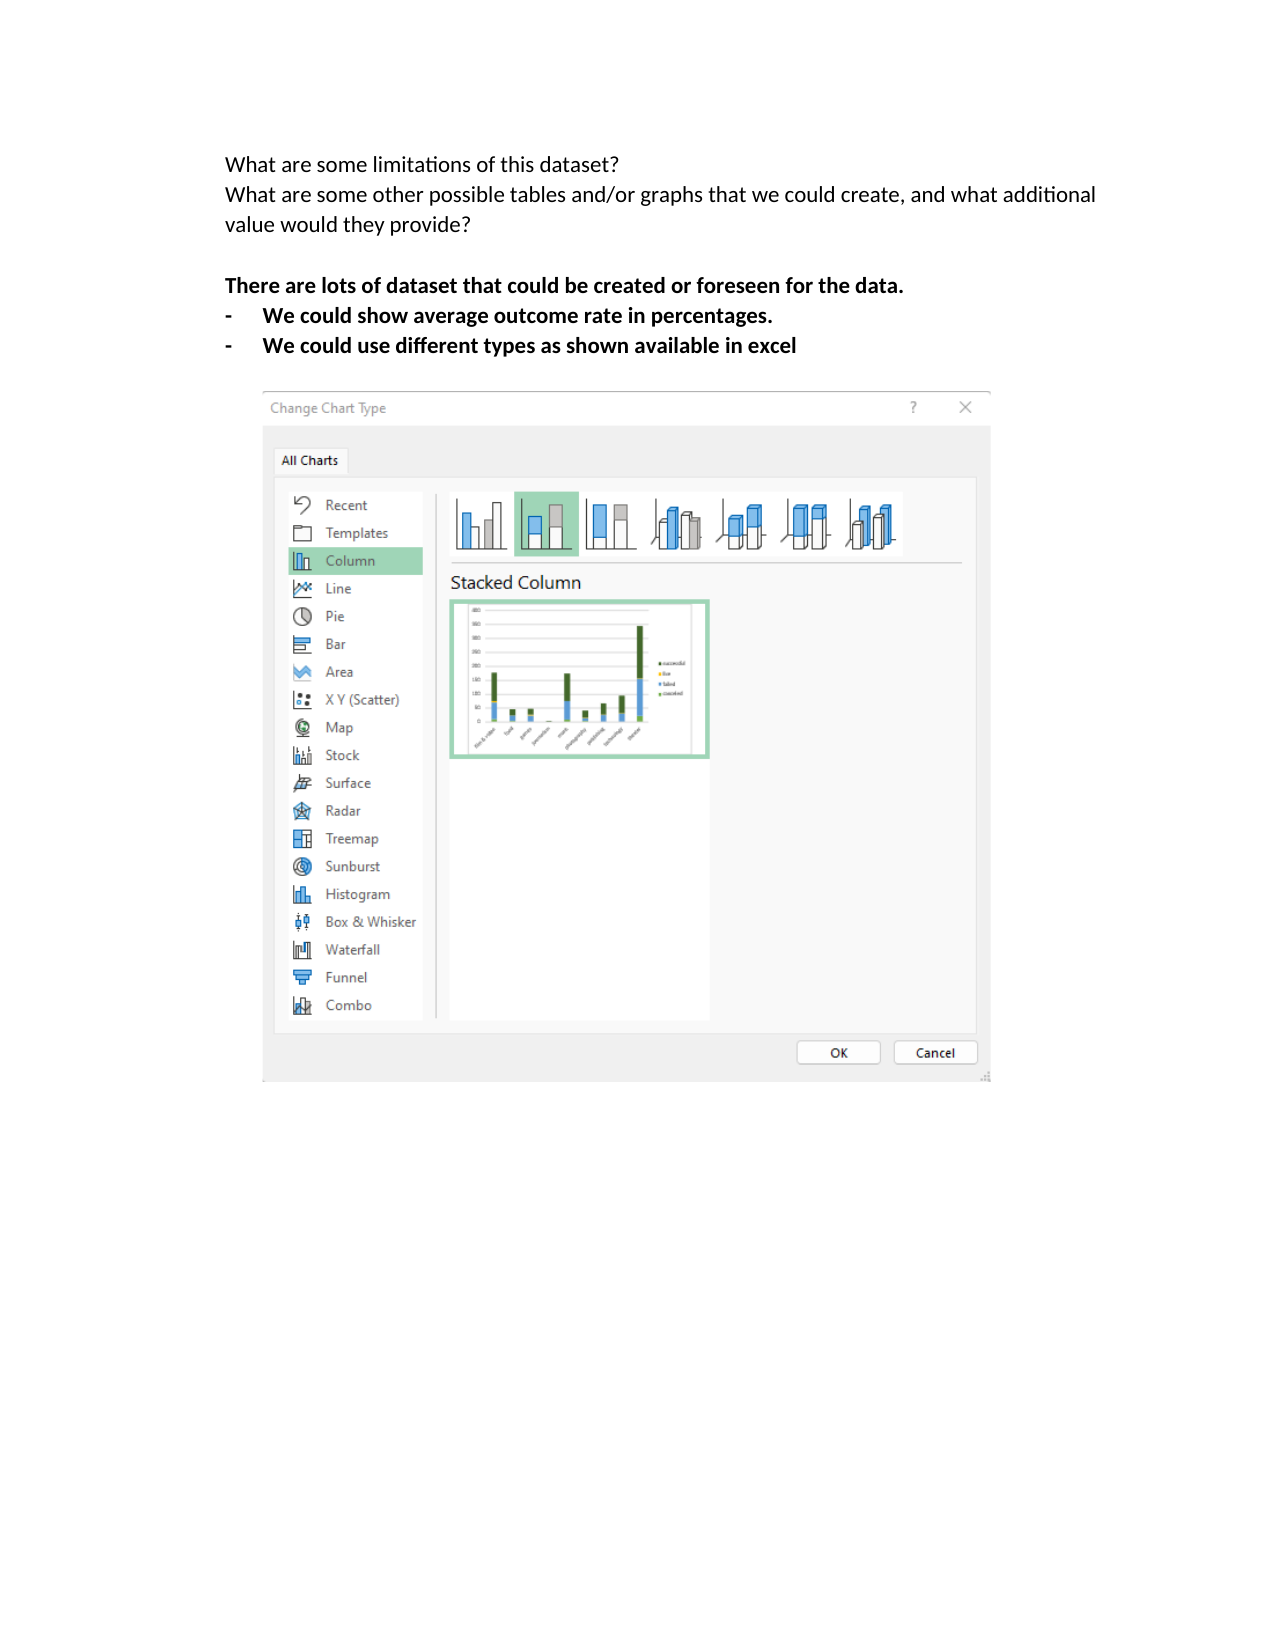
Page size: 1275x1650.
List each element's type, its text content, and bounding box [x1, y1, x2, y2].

picture [262, 391, 991, 1082]
list What are some limitations of this dataset? What are some other possible tables and/or graphs that we could create, and what additional value would they provide? [225, 150, 1125, 238]
list We could show average outcome rate in percentages. [225, 301, 1125, 329]
list There are lots of dataset that could be created or foreseen for the data. [225, 271, 1125, 299]
list We could use different types as shown available in excel [225, 331, 1125, 359]
